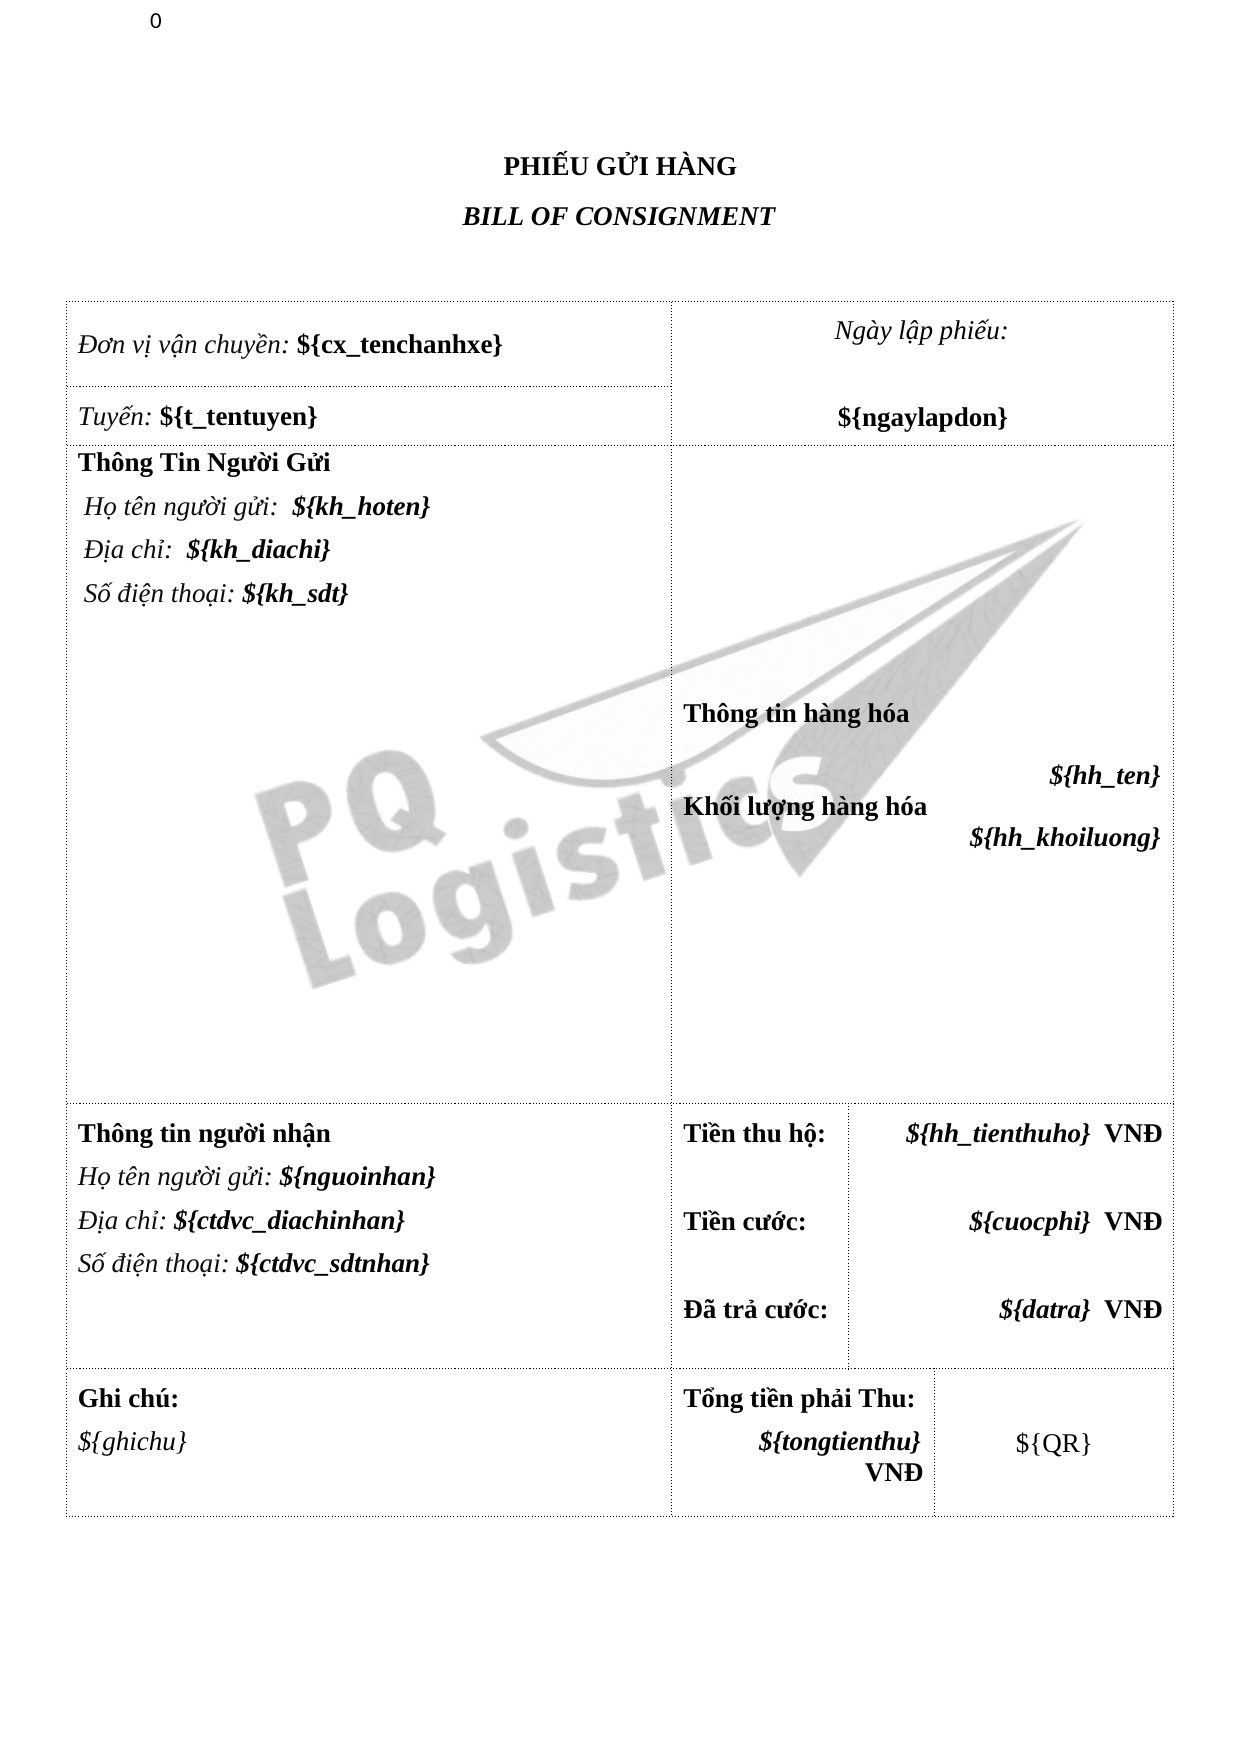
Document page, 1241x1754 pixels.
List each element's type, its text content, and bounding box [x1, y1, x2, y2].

table_cell ${QR} [934, 1368, 1174, 1516]
table_cell Thông Tin Người Gửi Họ tên người gửi: ${kh_hoten} Địa chỉ: ${kh_diachi} Số điện thoại: ${kh_sdt} [66, 445, 672, 1103]
table_cell Đã trả cước: [672, 1280, 849, 1368]
text PHIẾU GỬI HÀNG [150, 150, 1090, 181]
table_cell ${datra} VNĐ [849, 1280, 1174, 1368]
table_cell Thông tin người nhận Họ tên người gửi: ${nguoinhan} Địa chỉ: ${ctdvc_diachinhan} Số điện thoại: ${ctdvc_sdtnhan} [66, 1103, 672, 1368]
table_cell Ghi chú: ${ghichu} [66, 1368, 672, 1516]
table_cell Tiền thu hộ: [672, 1103, 849, 1191]
table_cell ${hh_tienthuho} VNĐ [849, 1103, 1174, 1191]
text BILL OF CONSIGNMENT [150, 200, 1090, 231]
table_cell Tiền cước: [672, 1191, 849, 1280]
table_header Đơn vị vận chuyền: ${cx_tenchanhxe} [66, 301, 672, 386]
table_cell Tổng tiền phải Thu: ${tongtienthu} VNĐ [672, 1368, 934, 1516]
table_cell ${cuocphi} VNĐ [849, 1191, 1174, 1280]
table_cell Thông tin hàng hóa ${hh_ten} Khối lượng hàng hóa ${hh_khoiluong} [672, 445, 1174, 1103]
table_header Ngày lập phiếu: ${ngaylapdon} [672, 301, 1174, 445]
table_cell Tuyến: ${t_tentuyen} [66, 386, 672, 445]
